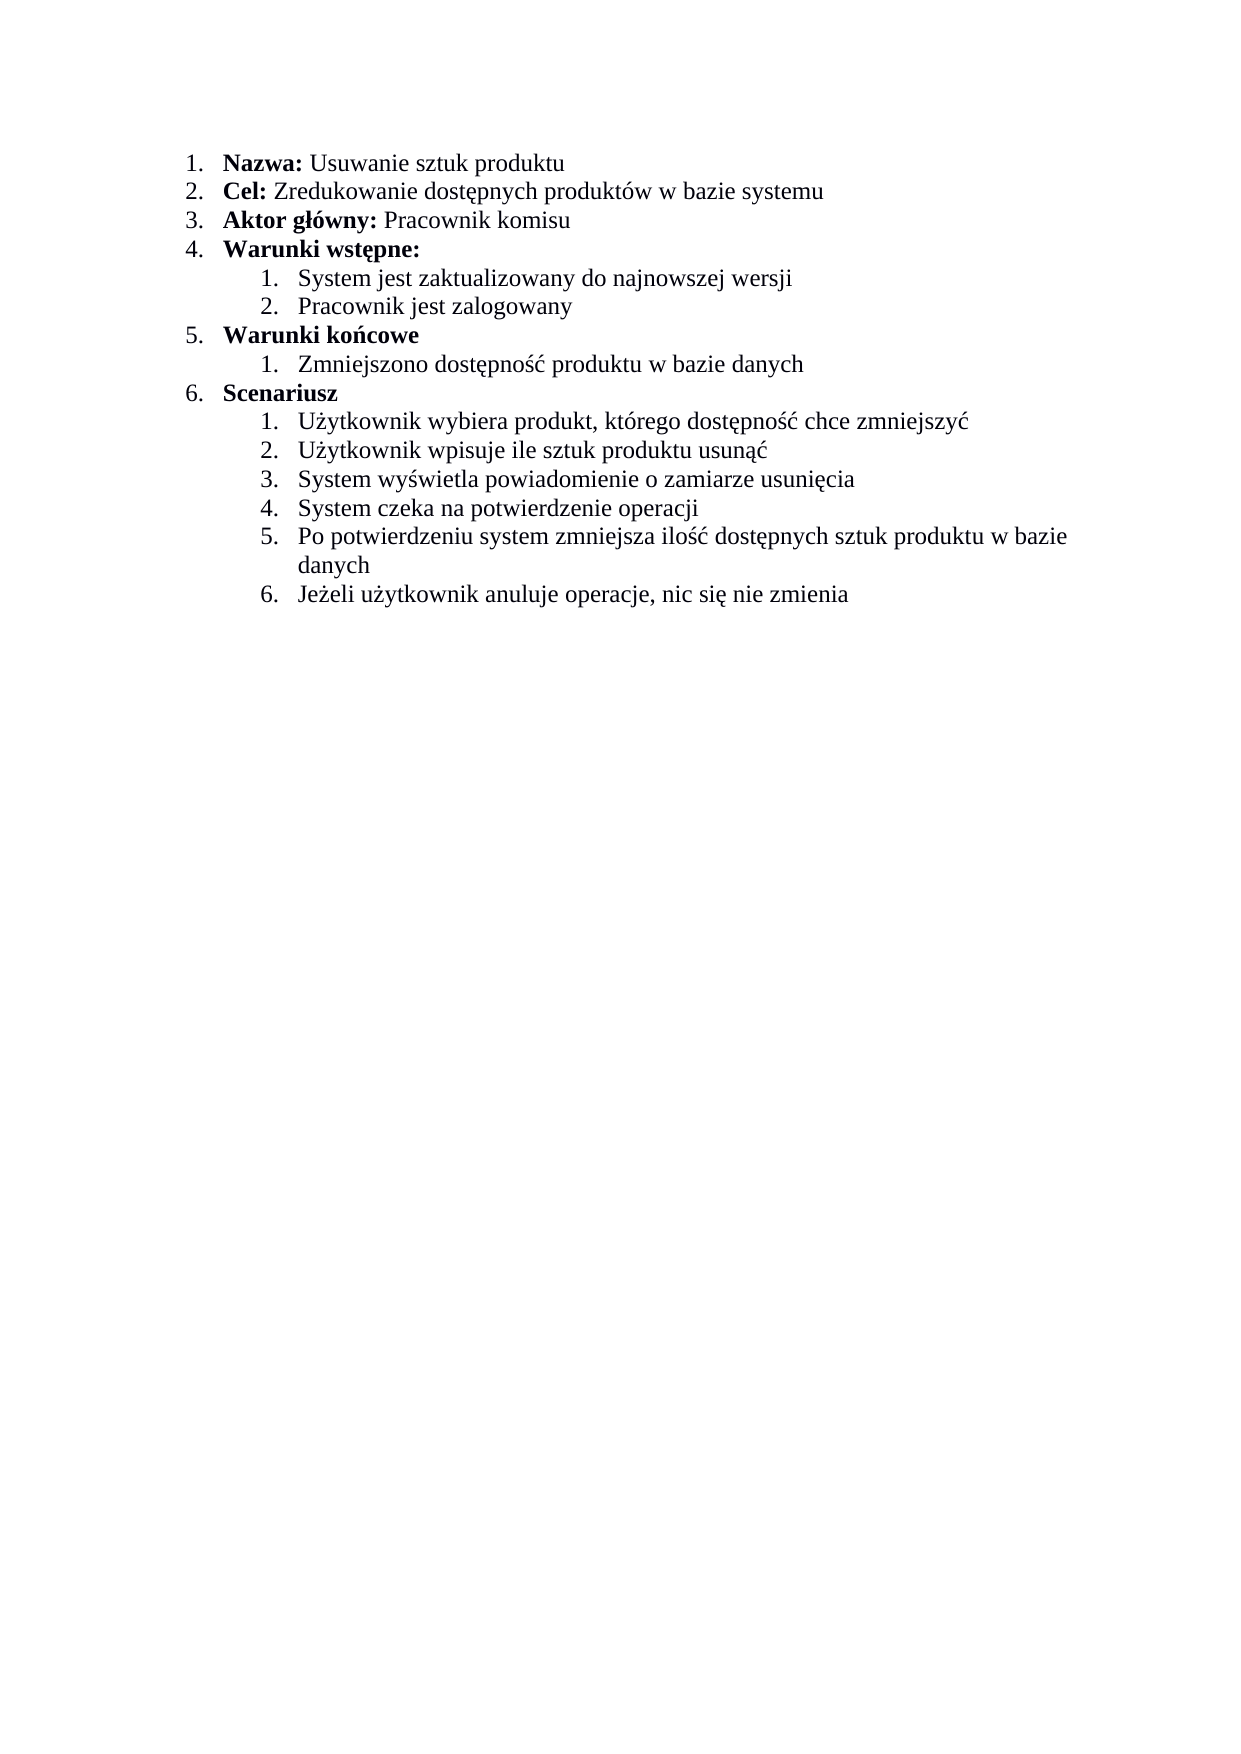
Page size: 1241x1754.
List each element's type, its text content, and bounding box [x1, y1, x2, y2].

list Po potwierdzeniu system zmniejsza ilość dostępnych sztuk produktu w bazie danych [260, 521, 1093, 579]
list Warunki końcowe [185, 320, 1093, 349]
list System wyświetla powiadomienie o zamiarze usunięcia [260, 464, 1093, 493]
list Użytkownik wybiera produkt, którego dostępność chce zmniejszyć [260, 406, 1093, 435]
list Scenariusz [185, 378, 1093, 406]
list Zmniejszono dostępność produktu w bazie danych [260, 349, 1093, 378]
list Aktor główny: Pracownik komisu [185, 205, 1093, 234]
list Warunki wstępne: [185, 234, 1093, 263]
list Cel: Zredukowanie dostępnych produktów w bazie systemu [185, 176, 1093, 205]
list Jeżeli użytkownik anuluje operacje, nic się nie zmienia [260, 579, 1093, 608]
list System jest zaktualizowany do najnowszej wersji [260, 263, 1093, 291]
list Użytkownik wpisuje ile sztuk produktu usunąć [260, 435, 1093, 464]
list Nazwa: Usuwanie sztuk produktu [185, 148, 1093, 176]
list Pracownik jest zalogowany [260, 291, 1093, 320]
list System czeka na potwierdzenie operacji [260, 493, 1093, 521]
